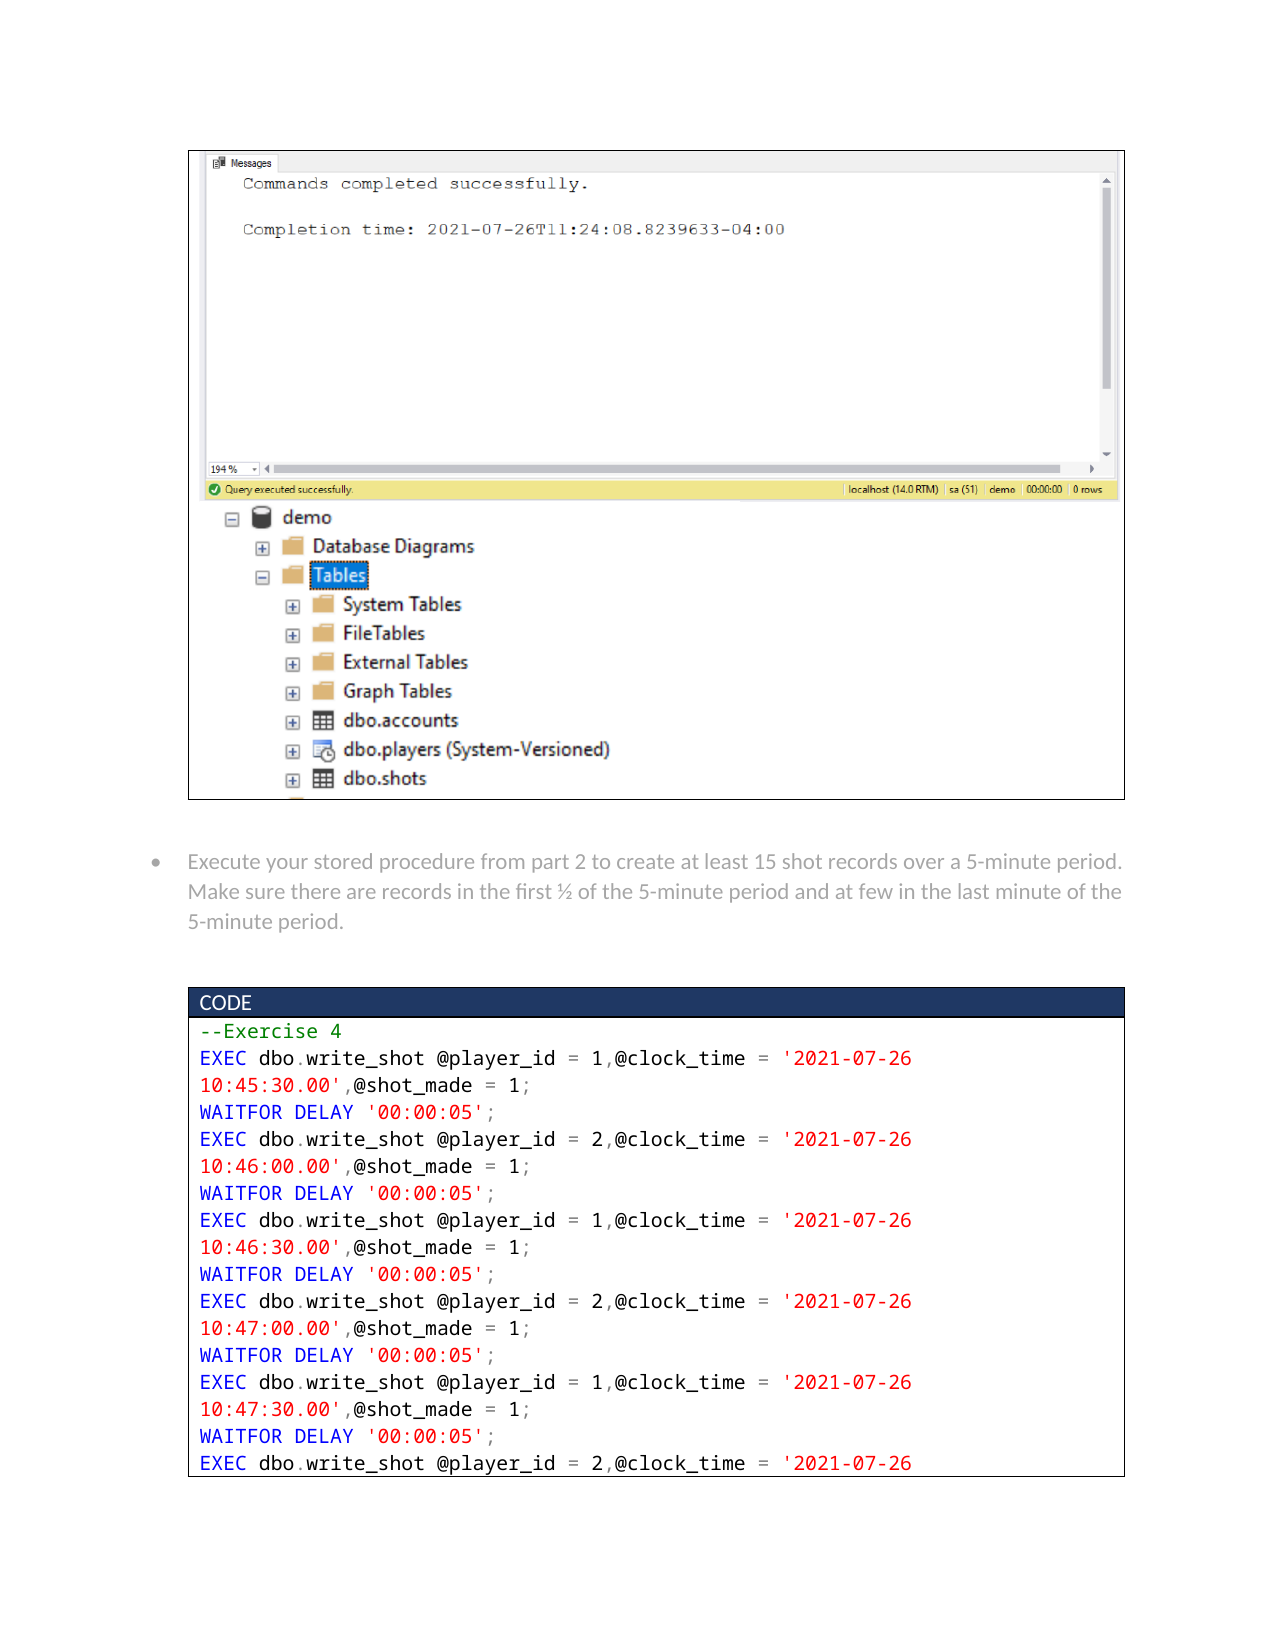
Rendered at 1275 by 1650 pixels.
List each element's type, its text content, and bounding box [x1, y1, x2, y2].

table_cell [189, 151, 199, 799]
table_header CODE [189, 988, 1124, 1016]
list Execute your stored procedure from part 2 to create at least 15 shot records over a 5-minute period. Make sure there are records in the first ½ of the 5-minute period and at few in the last minute of the 5-minute period. [150, 847, 1125, 968]
table_cell [741, 151, 1124, 799]
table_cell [189, 1018, 1124, 1476]
